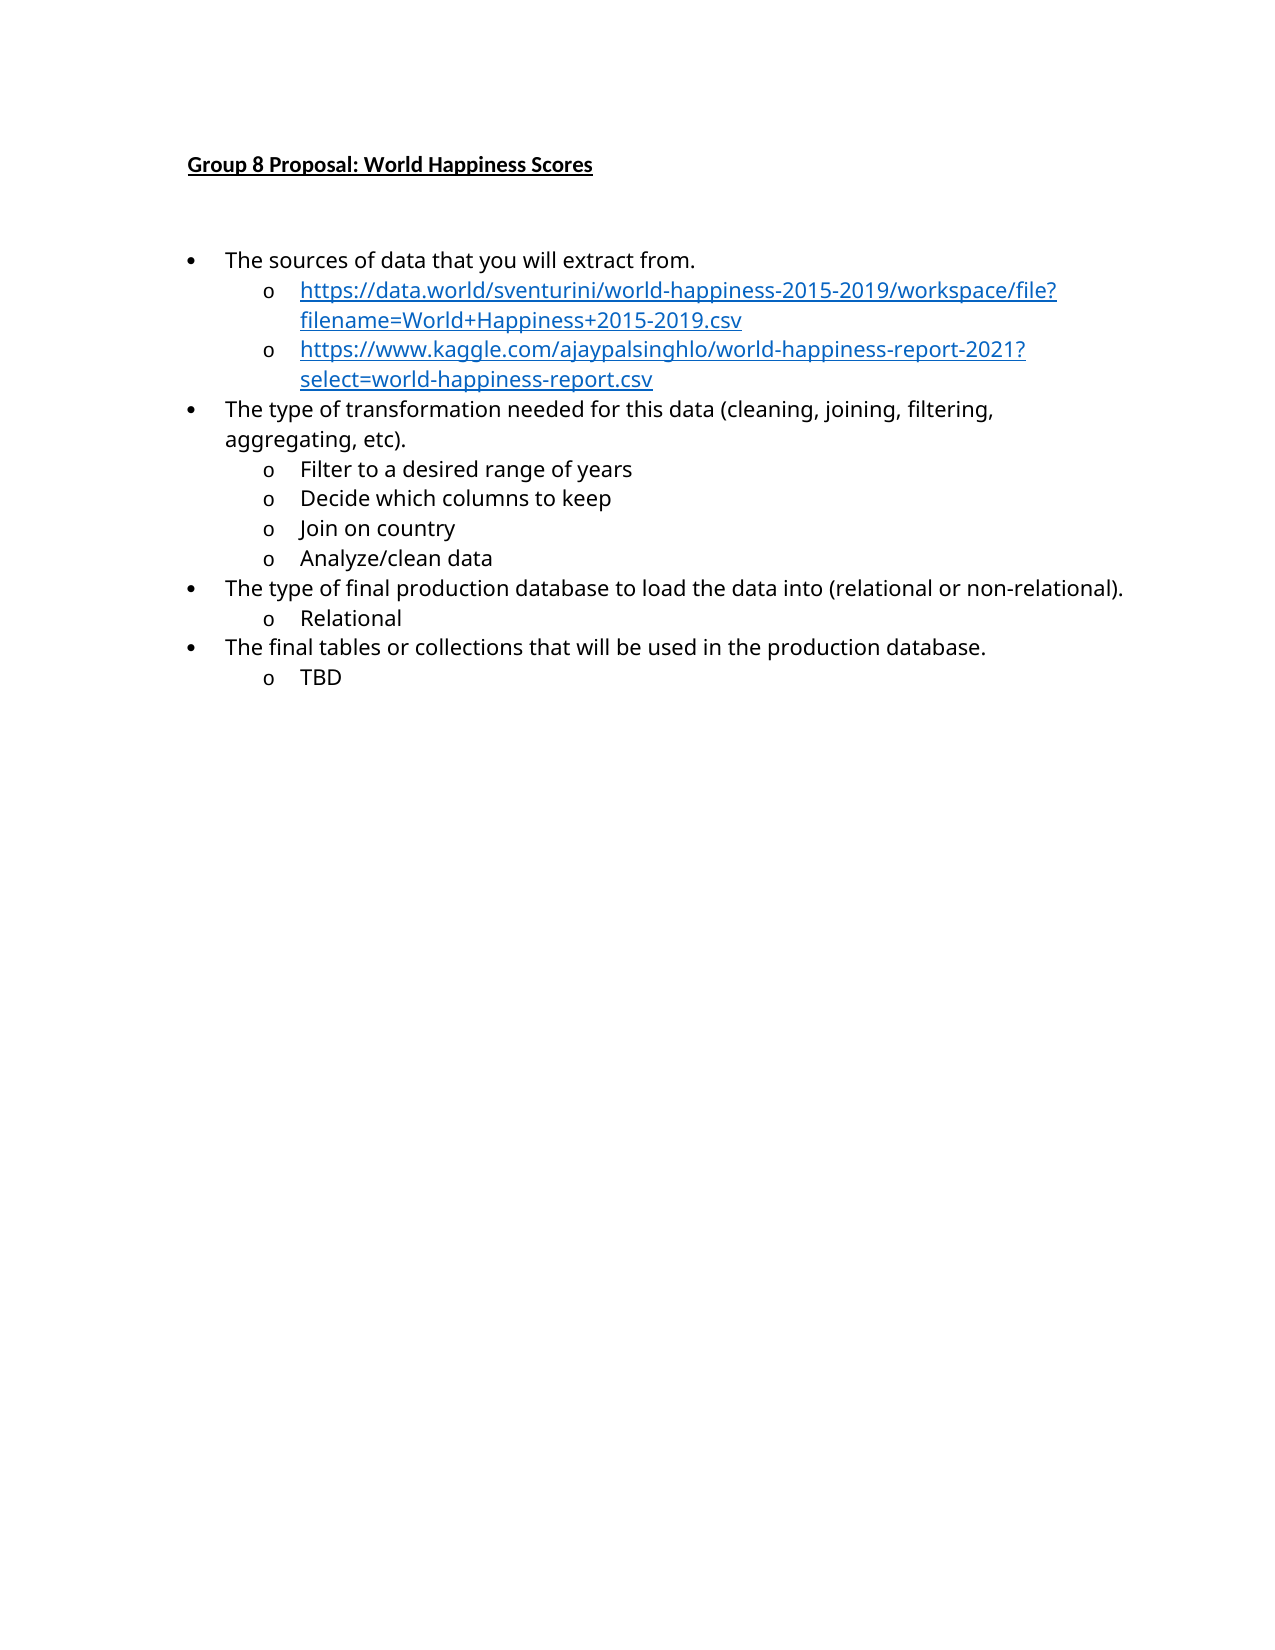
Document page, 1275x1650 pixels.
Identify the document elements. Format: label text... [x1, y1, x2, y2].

list Analyze/clean data [262, 543, 1125, 573]
list Relational [262, 602, 1125, 632]
list https://data.world/sventurini/world-happiness-2015-2019/workspace/file?filename=World+Happiness+2015-2019.csv [262, 275, 1125, 334]
list Filter to a desired range of years [262, 453, 1125, 483]
list https://www.kaggle.com/ajaypalsinghlo/world-happiness-report-2021?select=world-happiness-report.csv [262, 334, 1125, 394]
list The type of transformation needed for this data (cleaning, joining, filtering, aggregating, etc). [187, 394, 1125, 453]
text Group 8 Proposal: World Happiness Scores [187, 150, 1125, 178]
list Decide which columns to keep [262, 483, 1125, 513]
list The final tables or collections that will be used in the production database. [187, 632, 1125, 662]
list The type of final production database to load the data into (relational or non-relational). [187, 573, 1125, 602]
list TBD [262, 662, 1125, 692]
list Join on country [262, 513, 1125, 543]
list The sources of data that you will extract from. [187, 245, 1125, 275]
